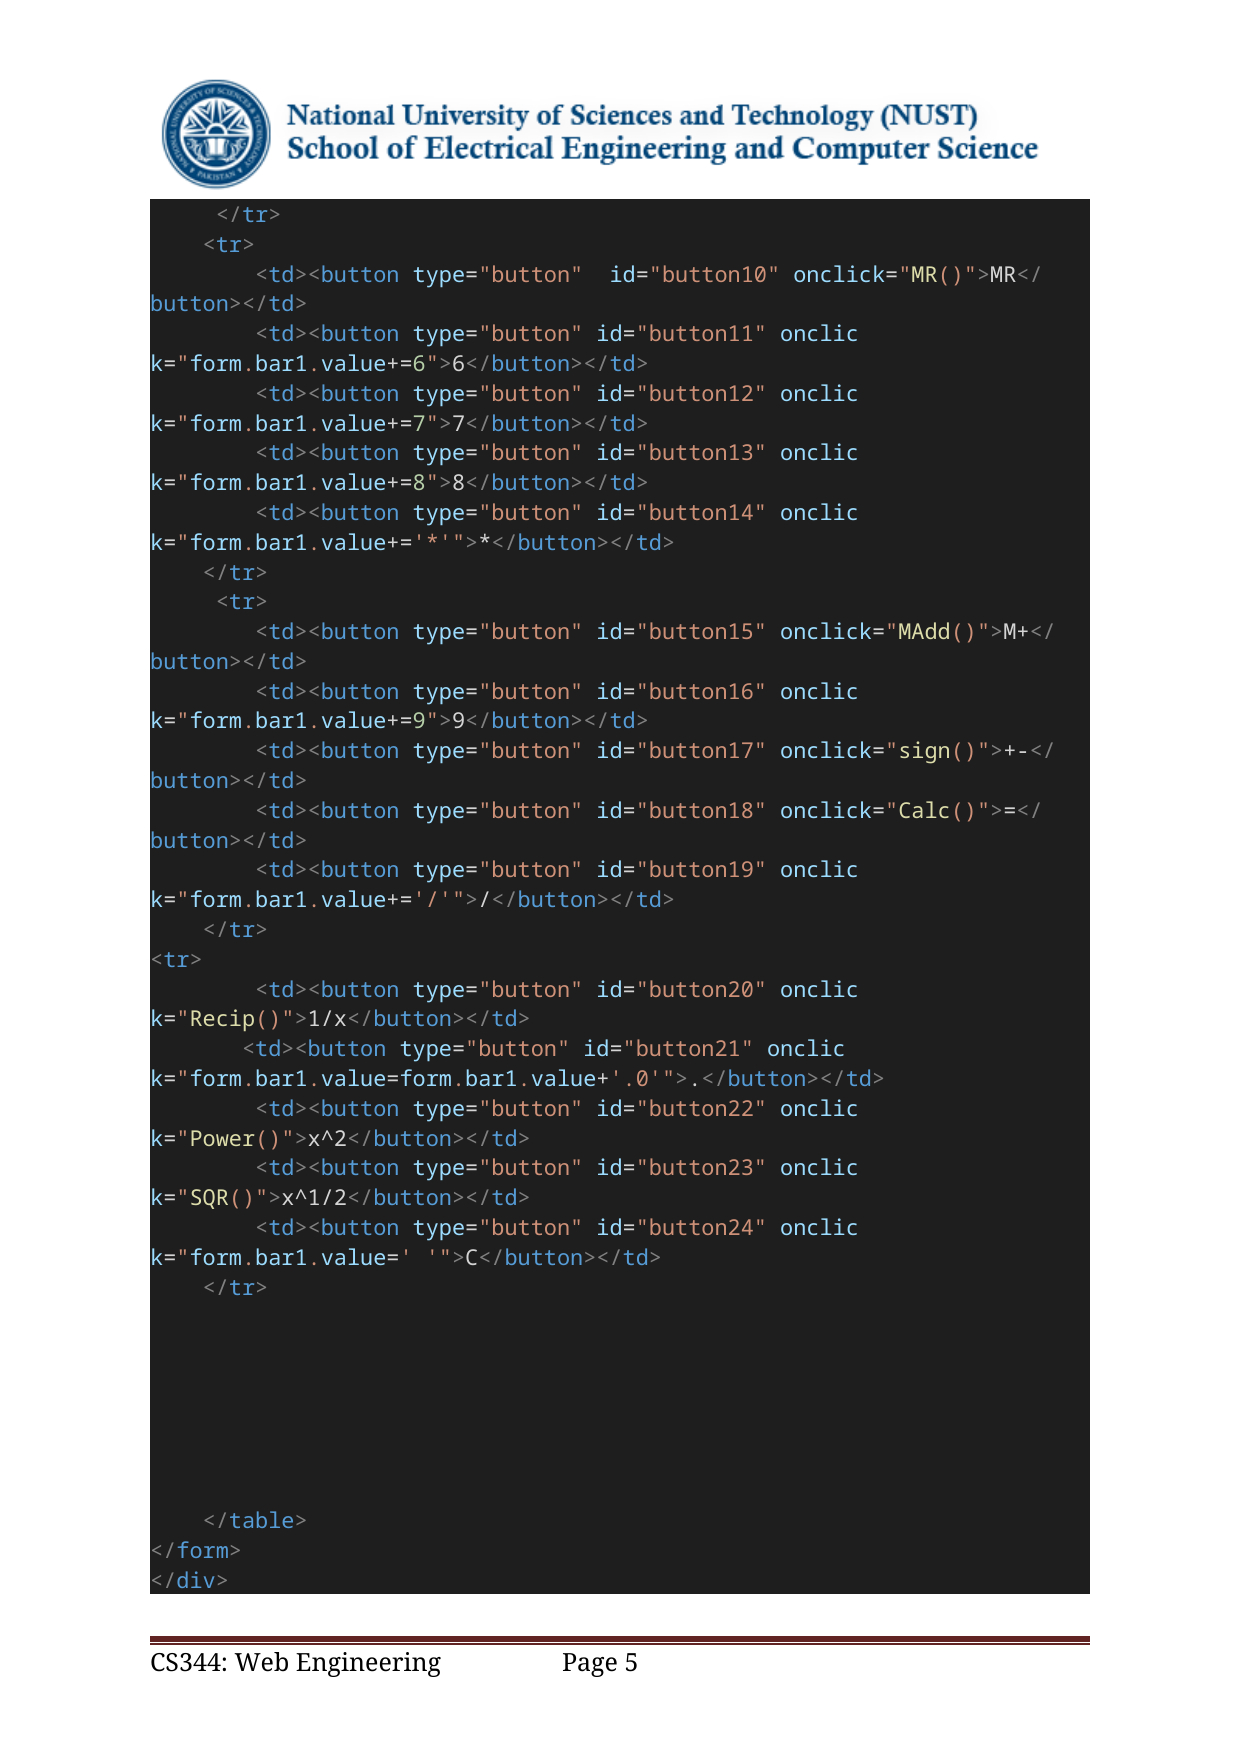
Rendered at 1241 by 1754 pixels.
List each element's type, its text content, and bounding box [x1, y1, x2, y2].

text </tr> [150, 557, 1090, 586]
text <td><button type="button" id="button13" onclick="form.bar1.value+=8">8</button></td> [150, 437, 1090, 497]
text <td><button type="button" id="button23" onclick="SQR()">x^1/2</button></td> [150, 1152, 1090, 1212]
text </form> [150, 1535, 1090, 1564]
text </tr> [150, 199, 1090, 229]
text <td><button type="button" id="button18" onclick="Calc()">=</button></td> [150, 795, 1090, 854]
text </table> [150, 1505, 1090, 1535]
text <td><button type="button" id="button12" onclick="form.bar1.value+=7">7</button></td> [150, 378, 1090, 437]
text <td><button type="button" id="button22" onclick="Power()">x^2</button></td> [150, 1093, 1090, 1152]
text </div> [150, 1564, 1090, 1594]
text <td><button type="button" id="button20" onclick="Recip()">1/x</button></td> [150, 974, 1090, 1033]
text <td><button type="button" id="button11" onclick="form.bar1.value+=6">6</button></td> [150, 318, 1090, 378]
text <td><button type="button" id="button21" onclick="form.bar1.value=form.bar1.value+'.0'">.</button></td> [150, 1033, 1090, 1093]
picture [150, 75, 1050, 199]
text <td><button type="button" id="button16" onclick="form.bar1.value+=9">9</button></td> [150, 676, 1090, 735]
text <td><button type="button" id="button24" onclick="form.bar1.value=' '">C</button></td> [150, 1212, 1090, 1272]
text <td><button type="button" id="button10" onclick="MR()">MR</button></td> [150, 259, 1090, 318]
text </tr> [150, 1272, 1090, 1301]
text <tr> [150, 586, 1090, 616]
text <td><button type="button" id="button15" onclick="MAdd()">M+</button></td> [150, 616, 1090, 676]
text </tr> [150, 914, 1090, 944]
text <td><button type="button" id="button19" onclick="form.bar1.value+='/'">/</button></td> [150, 854, 1090, 914]
text <tr> [150, 944, 1090, 974]
text <tr> [150, 229, 1090, 259]
text <td><button type="button" id="button14" onclick="form.bar1.value+='*'">*</button></td> [150, 497, 1090, 557]
text <td><button type="button" id="button17" onclick="sign()">+-</button></td> [150, 735, 1090, 795]
